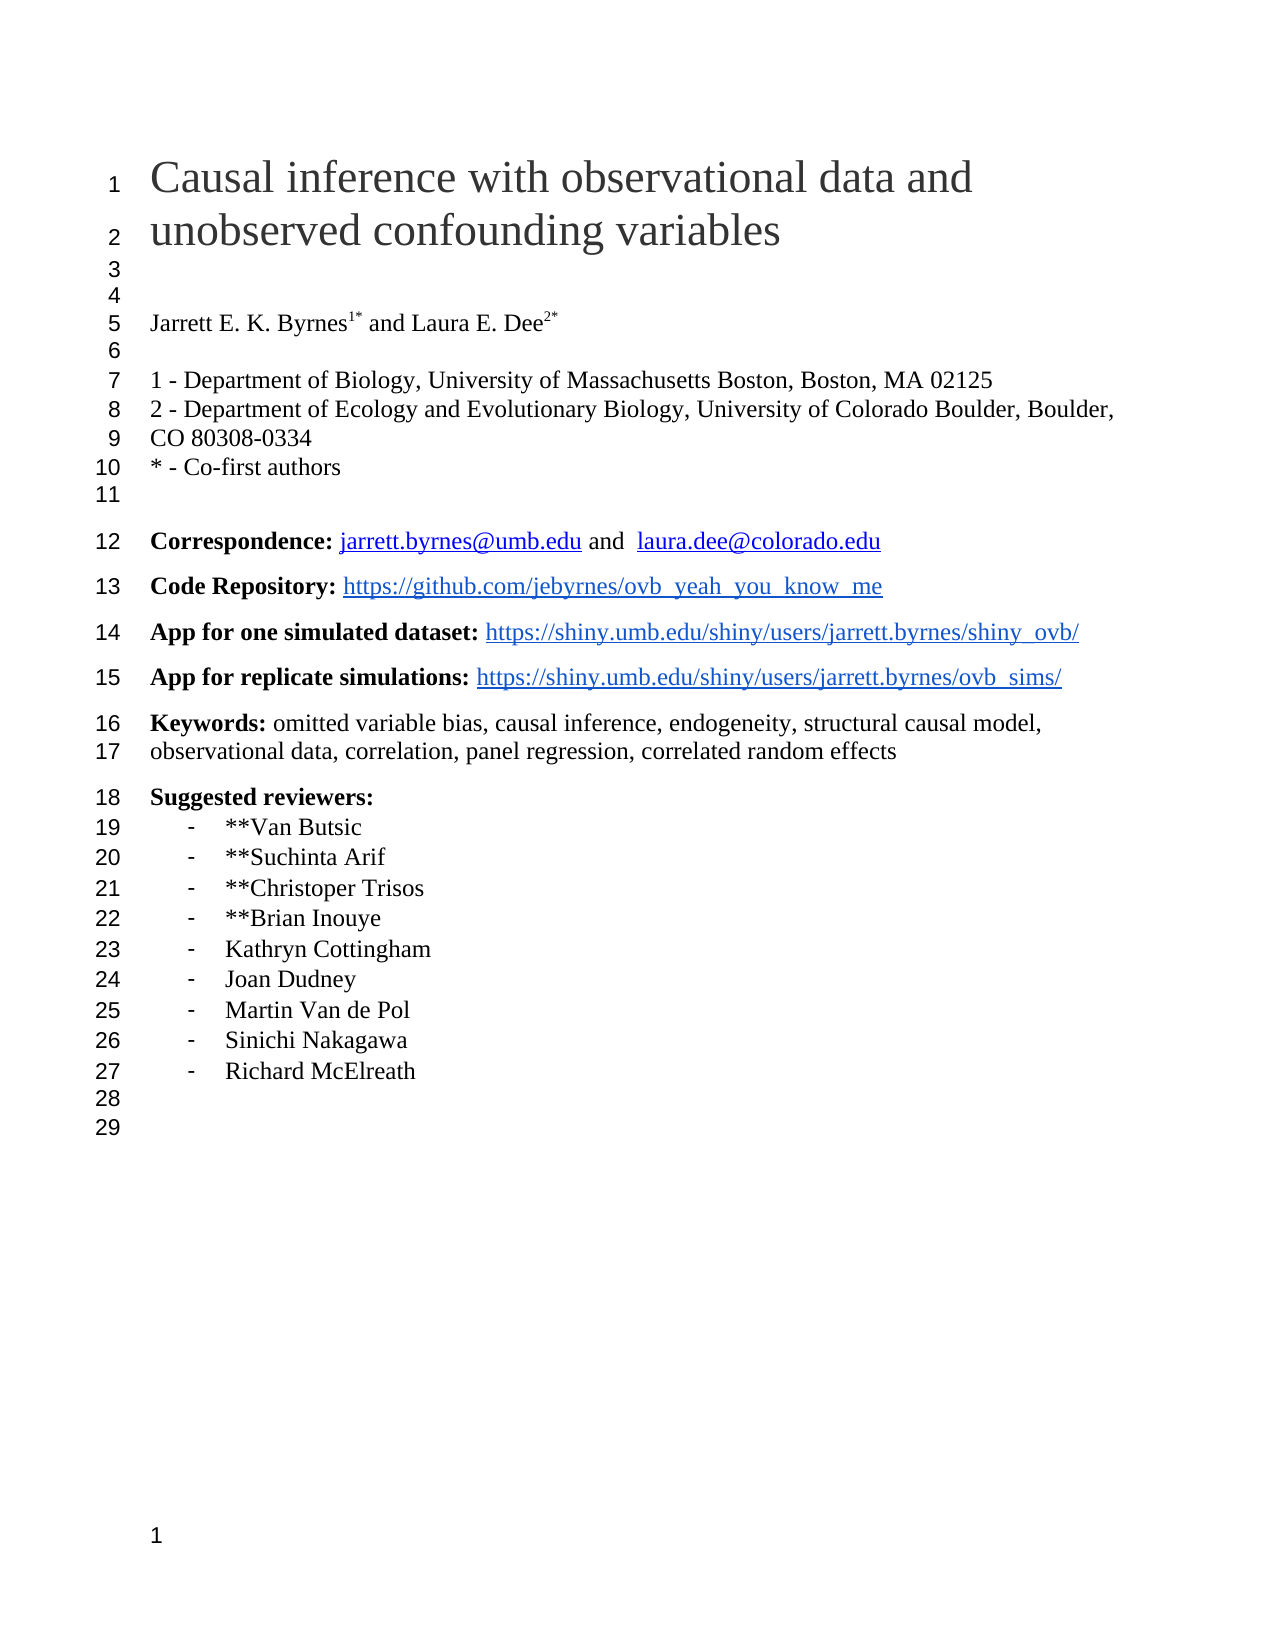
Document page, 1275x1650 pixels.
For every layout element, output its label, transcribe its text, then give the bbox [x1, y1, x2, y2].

text * - Co-first authors [150, 452, 1125, 481]
text Code Repository: https://github.com/jebyrnes/ovb_yeah_you_know_me [150, 571, 1125, 600]
list Martin Van de Pol [187, 994, 1125, 1024]
text Correspondence: jarrett.byrnes@umb.edu and laura.dee@colorado.edu [150, 526, 1125, 555]
text App for replicate simulations: https://shiny.umb.edu/shiny/users/jarrett.byrnes/ovb_sims/ [150, 662, 1125, 691]
text 1 - Department of Biology, University of Massachusetts Boston, Boston, MA 02125 [150, 366, 1125, 394]
list **Van Butsic [187, 811, 1125, 841]
list **Christoper Trisos [187, 872, 1125, 902]
text Jarrett E. K. Byrnes1* and Laura E. Dee2* [150, 308, 1125, 337]
text Keywords: omitted variable bias, causal inference, endogeneity, structural causal model, observational data, correlation, panel regression, correlated random effects [150, 708, 1125, 765]
list Richard McElreath [187, 1055, 1125, 1085]
text App for one simulated dataset: https://shiny.umb.edu/shiny/users/jarrett.byrnes/shiny_ovb/ [150, 617, 1125, 646]
list **Brian Inouye [187, 902, 1125, 933]
list Joan Dudney [187, 963, 1125, 994]
text Causal inference with observational data and unobserved confounding variables [150, 150, 1125, 255]
list Sinichi Nakagawa [187, 1024, 1125, 1055]
list **Suchinta Arif [187, 841, 1125, 872]
text Suggested reviewers: [150, 782, 1125, 811]
list Kathryn Cottingham [187, 933, 1125, 963]
text 2 - Department of Ecology and Evolutionary Biology, University of Colorado Boulder, Boulder, CO 80308-0334 [150, 394, 1125, 452]
